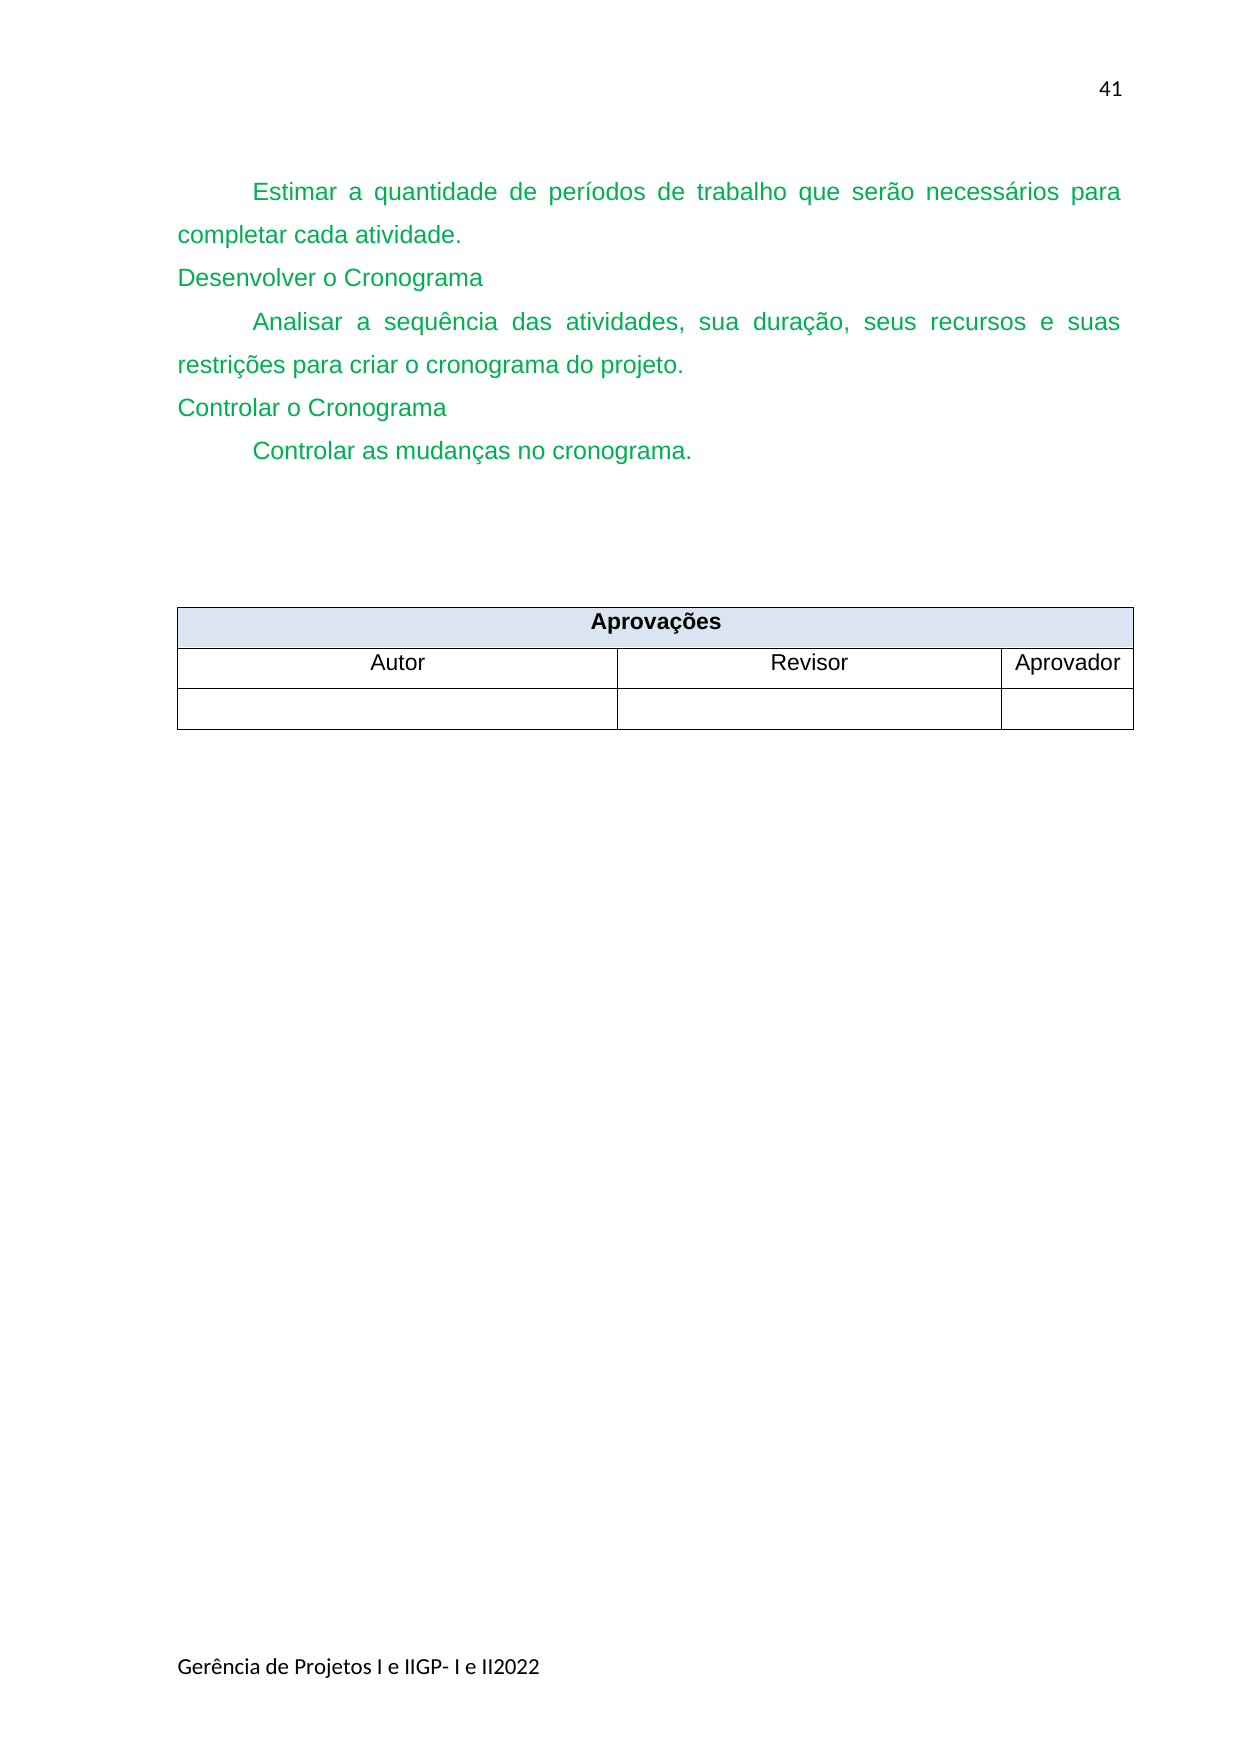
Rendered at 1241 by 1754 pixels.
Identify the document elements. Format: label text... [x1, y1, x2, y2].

table_cell Aprovador [1002, 649, 1133, 688]
text Analisar a sequência das atividades, sua duração, seus recursos e suas restrições para criar o cronograma do projeto. [177, 307, 1122, 378]
text Controlar o Cronograma [177, 393, 1122, 422]
table_cell [178, 689, 617, 728]
table_cell Revisor [618, 649, 1001, 688]
text Estimar a quantidade de períodos de trabalho que serão necessários para completar cada atividade. [177, 177, 1122, 249]
text Desenvolver o Cronograma [177, 263, 1122, 292]
table_header Aprovações [178, 608, 1133, 647]
table_cell [618, 689, 1001, 728]
text Controlar as mudanças no cronograma. [177, 436, 1122, 465]
table_cell [1002, 689, 1133, 728]
table_cell Autor [178, 649, 617, 688]
